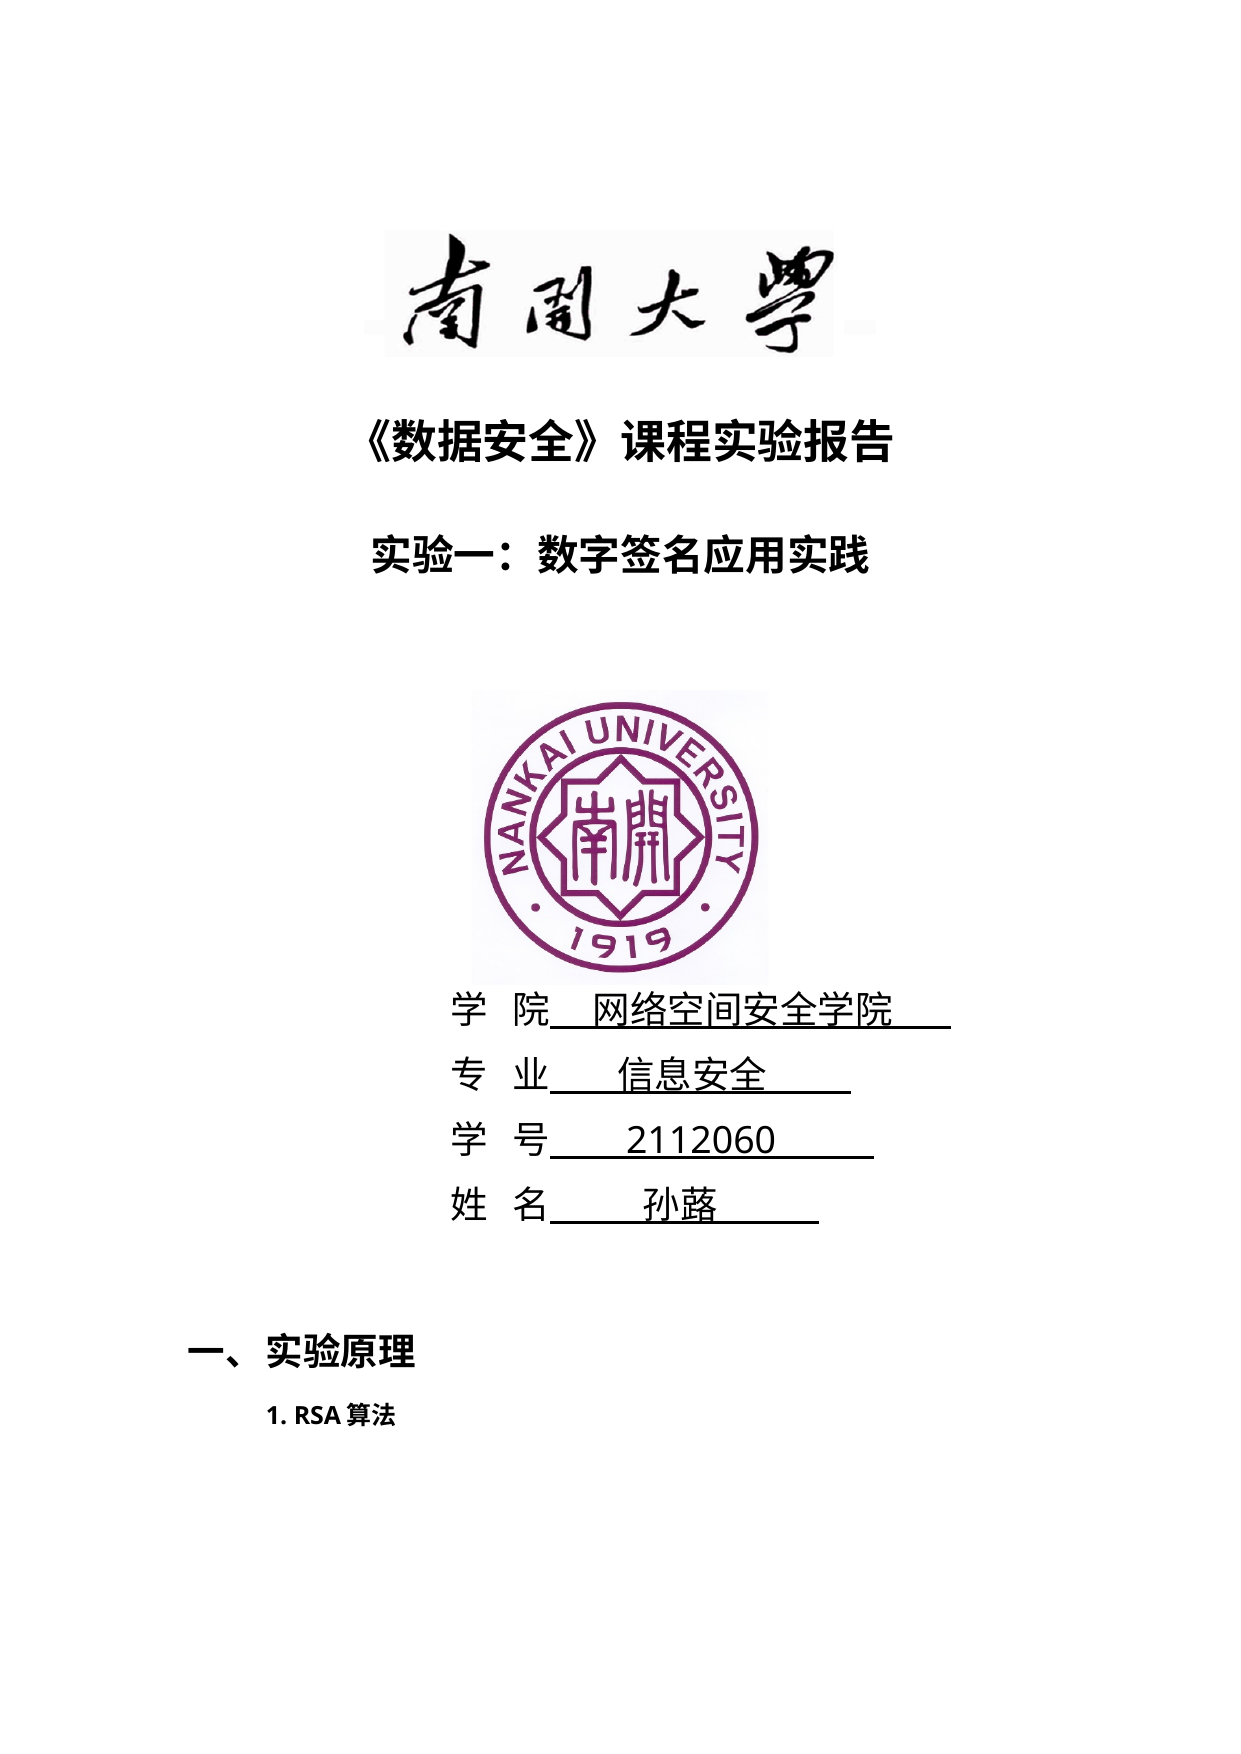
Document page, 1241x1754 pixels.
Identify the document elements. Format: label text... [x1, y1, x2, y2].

text 学 院 网络空间安全学院 [406, 974, 1053, 1039]
text 专 业 信息安全 [406, 1039, 1053, 1104]
text 《数据安全》课程实验报告 [187, 389, 1053, 487]
list 实验原理 [187, 1316, 1053, 1381]
text 学 号 2112060 [406, 1104, 1053, 1169]
list RSA算法 [266, 1381, 1053, 1446]
text 实验一：数字签名应用实践 [187, 519, 1053, 584]
picture [364, 227, 877, 357]
picture [471, 690, 769, 985]
text 姓 名 孙蕗 [406, 1169, 1053, 1234]
